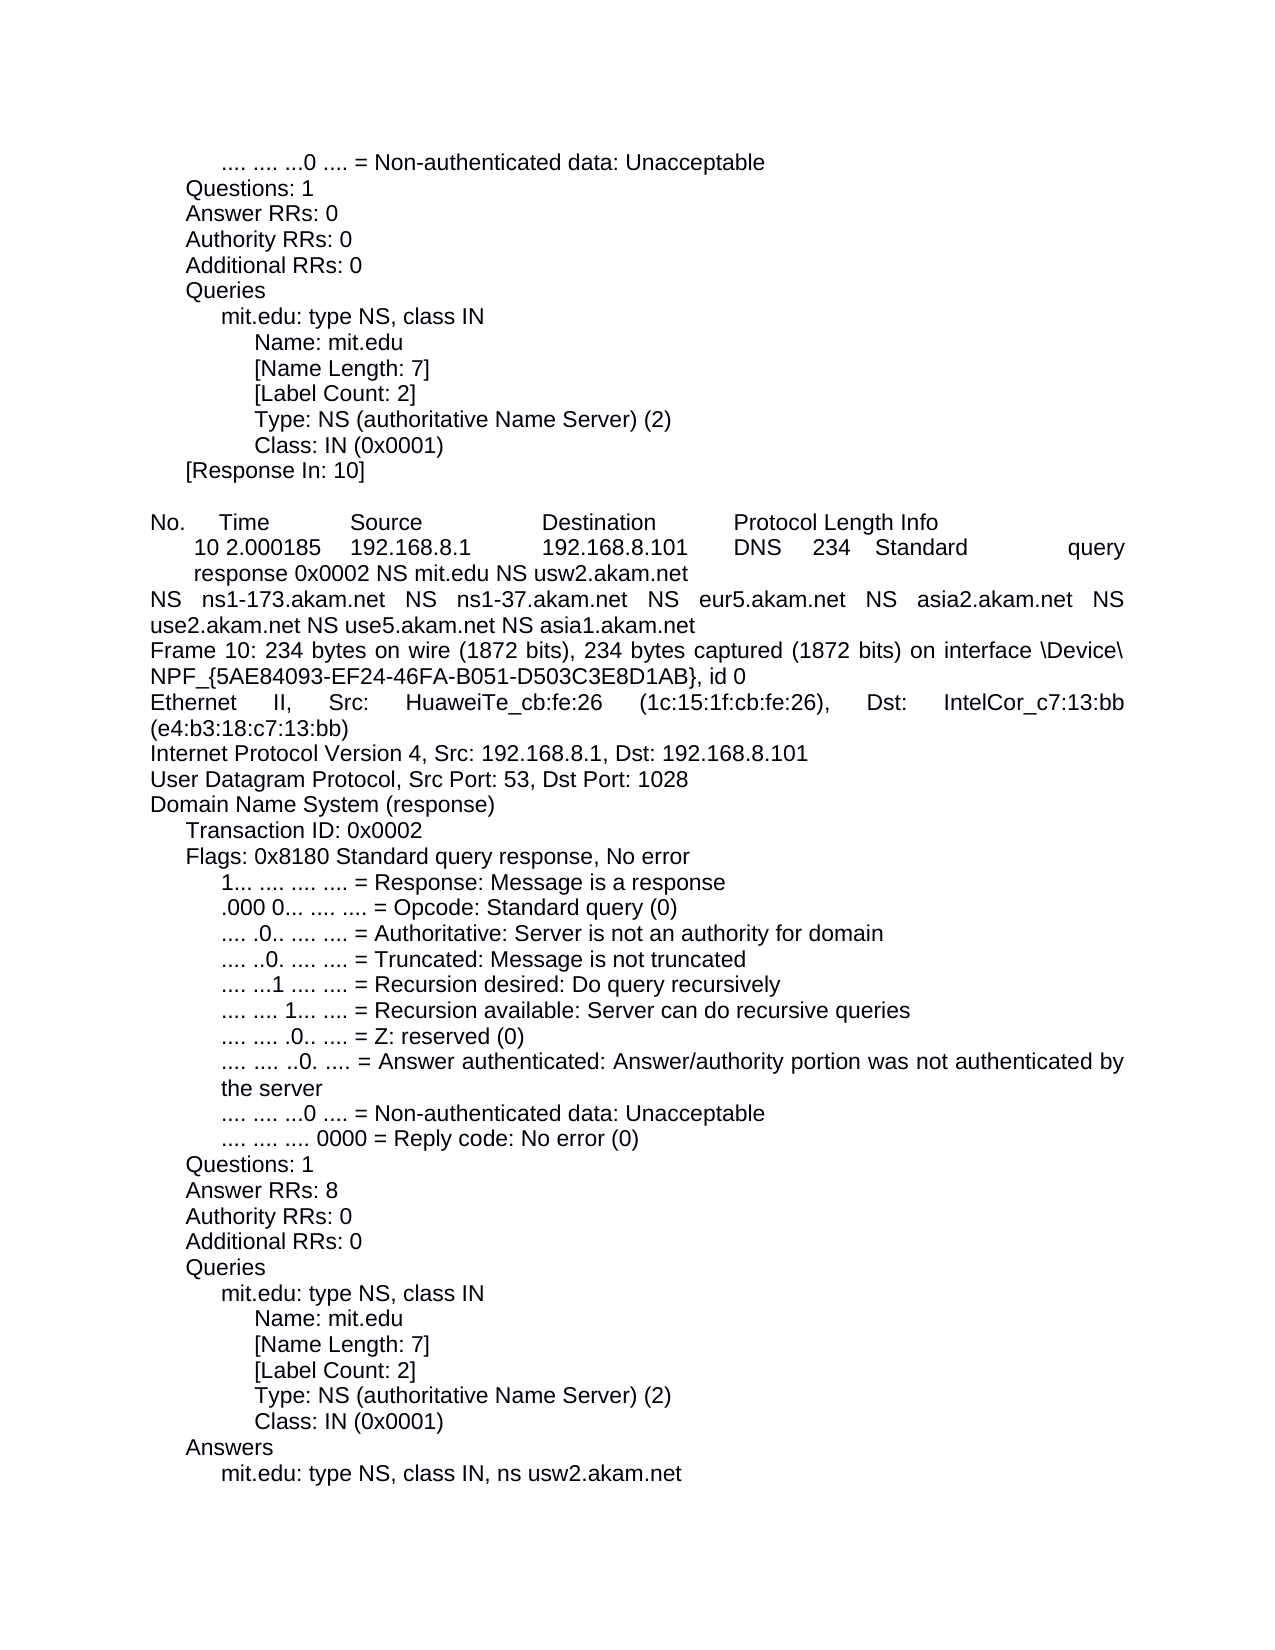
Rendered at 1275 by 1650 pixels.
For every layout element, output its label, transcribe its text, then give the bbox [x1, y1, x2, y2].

text .... ..0. .... .... = Truncated: Message is not truncated [221, 947, 1125, 972]
text Queries [185, 278, 1125, 304]
text Questions: 1 [185, 1152, 1125, 1178]
text NS ns1-173.akam.net NS ns1-37.akam.net NS eur5.akam.net NS asia2.akam.net NS use2.akam.net NS use5.akam.net NS asia1.akam.net [150, 587, 1125, 638]
text No. Time Source Destination Protocol Length Info [150, 509, 1125, 535]
text Answers [185, 1435, 1125, 1460]
text Domain Name System (response) [150, 792, 1125, 818]
text .... .... .0.. .... = Z: reserved (0) [221, 1023, 1125, 1049]
text Answer RRs: 0 [185, 201, 1125, 227]
text User Datagram Protocol, Src Port: 53, Dst Port: 1028 [150, 767, 1125, 792]
text Authority RRs: 0 [185, 227, 1125, 253]
text Questions: 1 [185, 176, 1125, 201]
text .... .... 1... .... = Recursion available: Server can do recursive queries [221, 998, 1125, 1023]
text .... ...1 .... .... = Recursion desired: Do query recursively [221, 972, 1125, 998]
text .... .... .... 0000 = Reply code: No error (0) [221, 1126, 1125, 1152]
text Queries [185, 1255, 1125, 1281]
text Answer RRs: 8 [185, 1178, 1125, 1203]
text .... .... ...0 .... = Non-authenticated data: Unacceptable [221, 150, 1125, 176]
text [Label Count: 2] [254, 1358, 1125, 1383]
text mit.edu: type NS, class IN, ns usw2.akam.net [221, 1460, 1125, 1486]
text Name: mit.edu [254, 1306, 1125, 1332]
text .... .... ..0. .... = Answer authenticated: Answer/authority portion was not authenticated by the server [221, 1049, 1125, 1101]
text .000 0... .... .... = Opcode: Standard query (0) [221, 895, 1125, 921]
text [Name Length: 7] [254, 1332, 1125, 1358]
text 10 2.000185 192.168.8.1 192.168.8.101 DNS 234 Standard query response 0x0002 NS mit.edu NS usw2.akam.net [194, 535, 1125, 587]
text Flags: 0x8180 Standard query response, No error [185, 844, 1125, 869]
text Ethernet II, Src: HuaweiTe_cb:fe:26 (1c:15:1f:cb:fe:26), Dst: IntelCor_c7:13:bb (e4:b3:18:c7:13:bb) [150, 689, 1125, 741]
text Name: mit.edu [254, 330, 1125, 355]
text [254, 1383, 1125, 1409]
text mit.edu: type NS, class IN [221, 304, 1125, 330]
text Class: IN (0x0001) [254, 433, 1125, 458]
text Additional RRs: 0 [185, 1229, 1125, 1255]
text Additional RRs: 0 [185, 253, 1125, 278]
text mit.edu: type NS, class IN [221, 1281, 1125, 1306]
text Authority RRs: 0 [185, 1203, 1125, 1229]
text Type: NS (authoritative Name Server) (2) [254, 407, 1125, 433]
text Internet Protocol Version 4, Src: 192.168.8.1, Dst: 192.168.8.101 [150, 741, 1125, 767]
text Frame 10: 234 bytes on wire (1872 bits), 234 bytes captured (1872 bits) on interface \Device\NPF_{5AE84093-EF24-46FA-B051-D503C3E8D1AB}, id 0 [150, 638, 1125, 689]
text Class: IN (0x0001) [254, 1409, 1125, 1435]
text 1... .... .... .... = Response: Message is a response [221, 869, 1125, 895]
text [Name Length: 7] [254, 355, 1125, 381]
text .... .0.. .... .... = Authoritative: Server is not an authority for domain [221, 921, 1125, 947]
text Transaction ID: 0x0002 [185, 818, 1125, 844]
text [Label Count: 2] [254, 381, 1125, 407]
text .... .... ...0 .... = Non-authenticated data: Unacceptable [221, 1101, 1125, 1126]
text [Response In: 10] [185, 458, 1125, 484]
